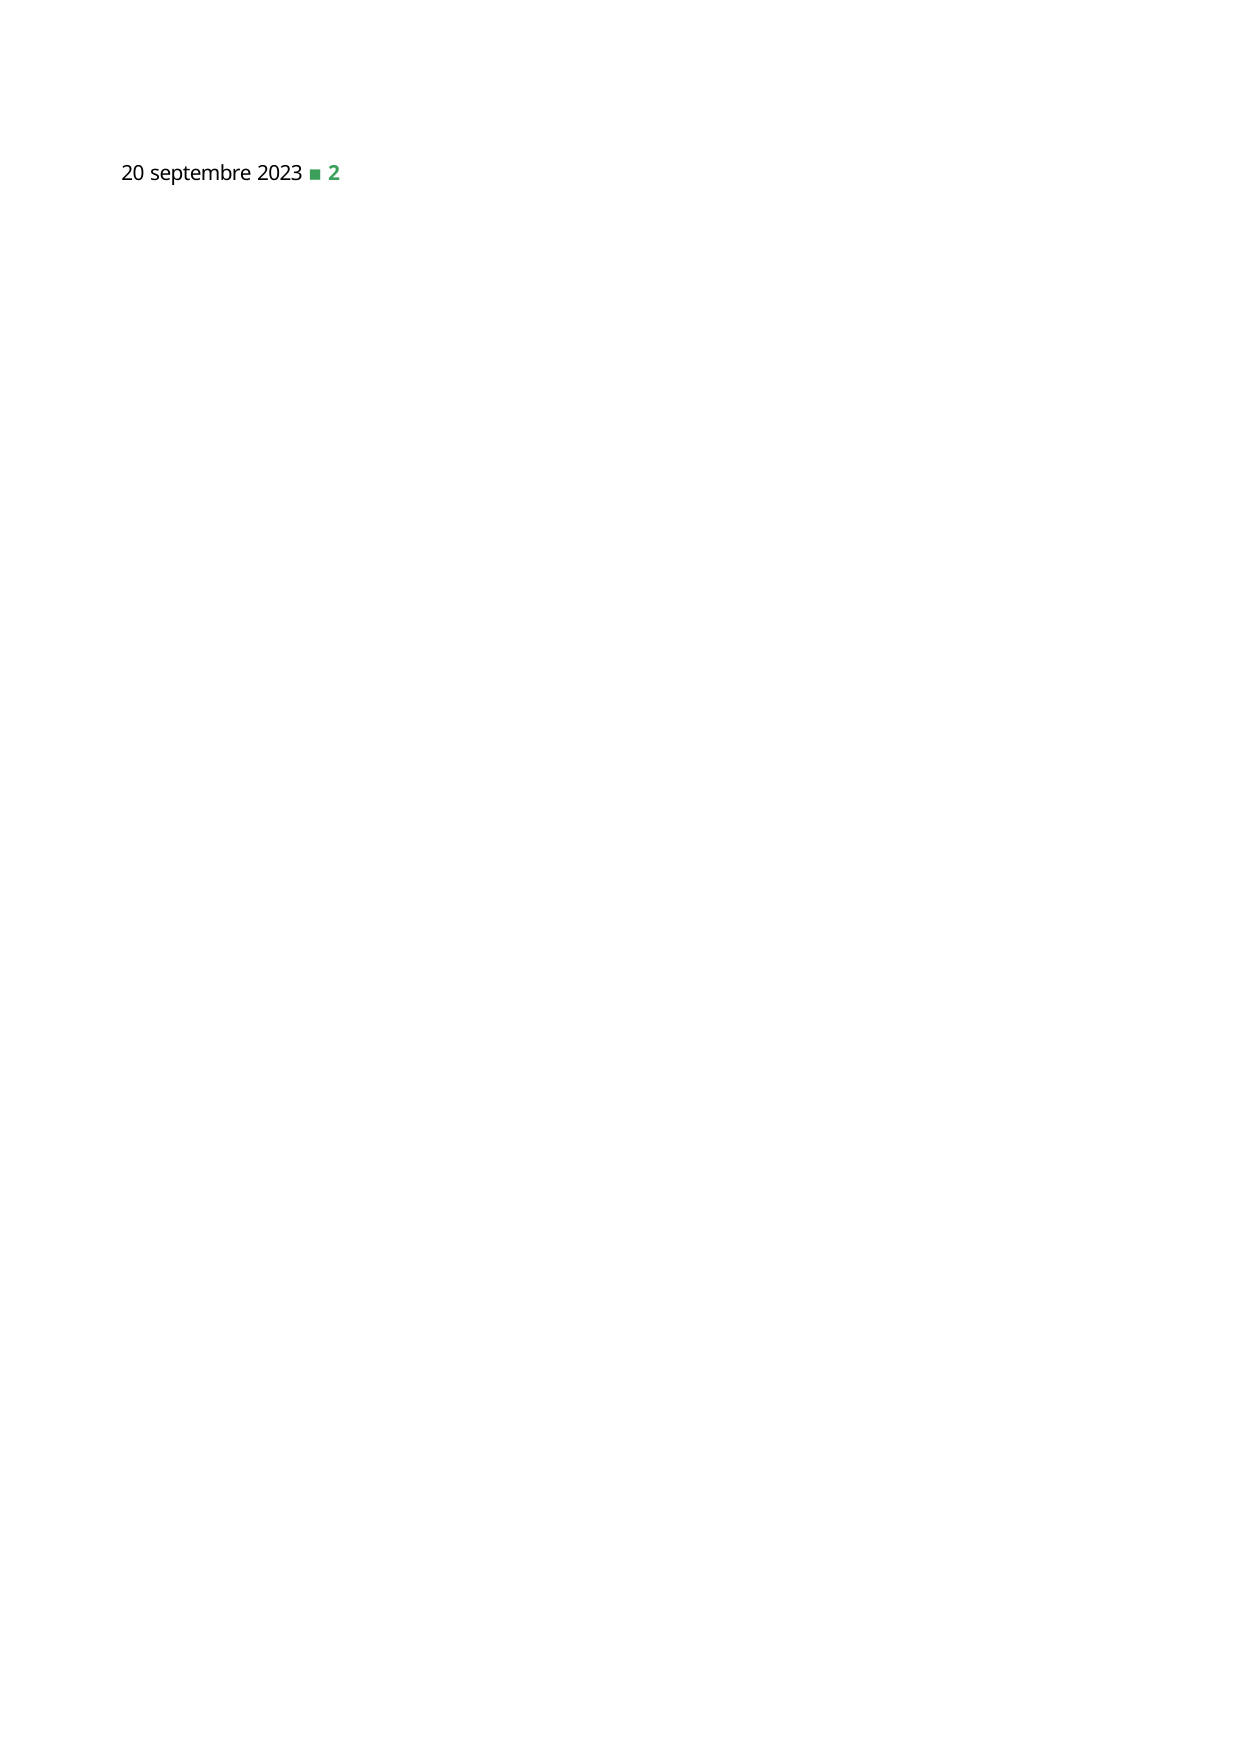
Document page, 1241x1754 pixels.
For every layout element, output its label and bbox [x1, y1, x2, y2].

text [118, 158, 522, 187]
